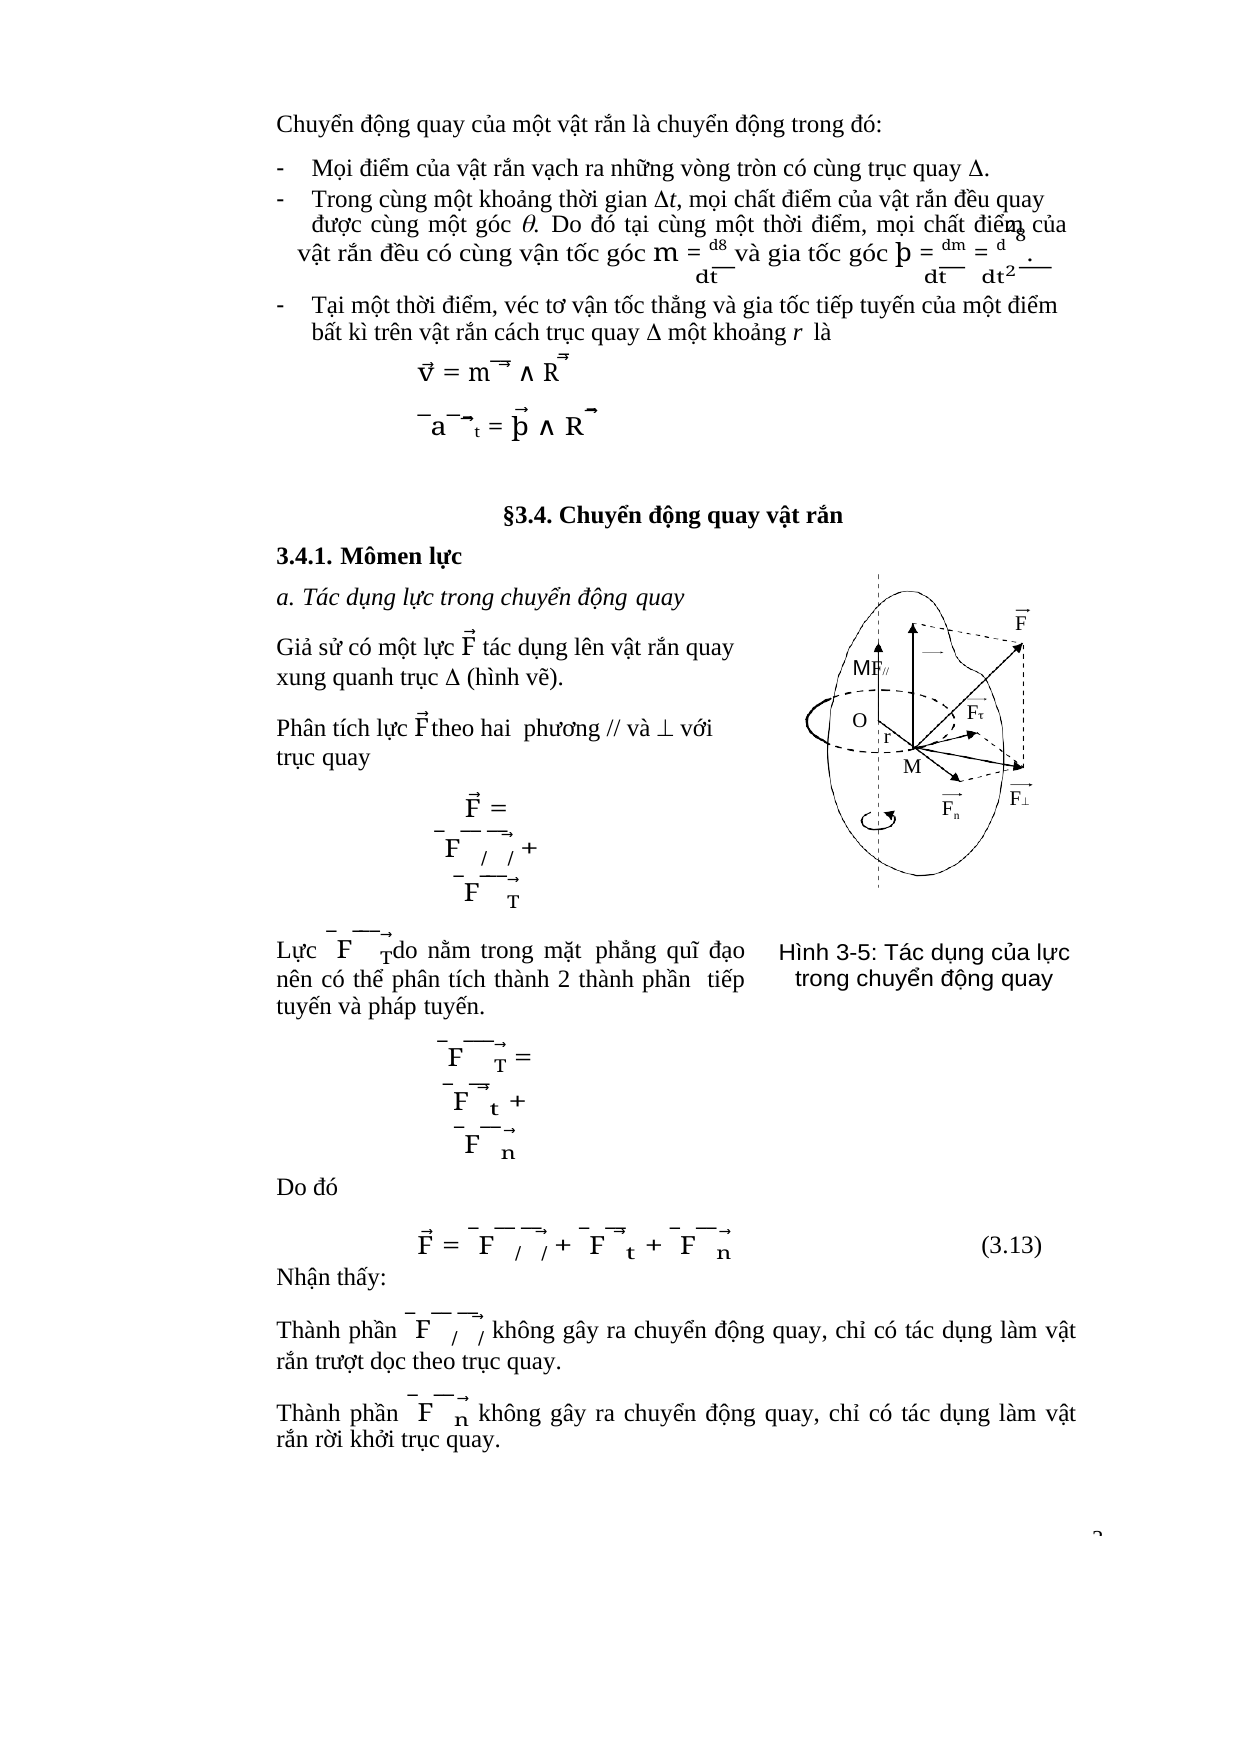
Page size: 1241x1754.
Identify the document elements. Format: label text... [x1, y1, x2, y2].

subtitle §3.4. Chuyển động quay vật rắn [502, 501, 1121, 529]
picture [805, 574, 1036, 582]
text vật rắn đều có cùng vận tốc góc m = d8 và gia tốc góc þ = dm = d28. [261, 238, 1069, 267]
list Mômen lực [276, 541, 1121, 570]
text Phân tích lực F⃗ theo hai phương // và  với trục quay [276, 706, 743, 771]
text dt dt dt2 [695, 269, 1121, 288]
text v⃗ = m¯¯⃗ ∧ R¯⃗ [417, 348, 1121, 389]
list Tại một thời điểm, véc tơ vận tốc thẳng và gia tốc tiếp tuyến của một điểm bất kì trên vật rắn cách trục quay  một khoảng r là [276, 289, 1076, 346]
text F⃗ = ¯F¯¯∕¯¯∕⃗ + ¯F¯¯¯T⃗ [425, 785, 548, 914]
text Do đó [276, 1172, 389, 1200]
text Giả sử có một lực F⃗ tác dụng lên vật rắn quay xung quanh trục  (hình vẽ). [276, 624, 750, 691]
list Tác dụng lực trong chuyển động quay [276, 582, 1121, 611]
list Mọi điểm của vật rắn vạch ra những vòng tròn có cùng trục quay . [276, 150, 1121, 183]
text Hình 3-5: Tác dụng của lực trong chuyển động quay [778, 939, 1072, 992]
text Chuyển động quay của một vật rắn là chuyển động trong đó: [276, 109, 1121, 138]
text F⃗ = ¯F¯¯∕¯¯∕⃗ + ¯F¯¯⃗t + ¯F¯¯n⃗ (3.13) [417, 1222, 1121, 1265]
text Thành phần ¯F¯¯∕¯¯∕⃗ không gây ra chuyển động quay, chỉ có tác dụng làm vật rắn trượt dọc theo trục quay. [276, 1306, 1076, 1374]
text Lực ¯F¯¯¯T⃗do nằm trong mặt phẳng quĩ đạo nên có thể phân tích thành 2 thành phần tiếp tuyến và pháp tuyến. [276, 926, 745, 1020]
picture [805, 611, 1036, 888]
text Thành phần ¯F¯¯n⃗ không gây ra chuyển động quay, chỉ có tác dụng làm vật rắn rời khởi trục quay. [276, 1392, 1076, 1453]
text ¯F¯¯¯T⃗ = ¯F¯¯⃗t + ¯F¯¯n⃗ [425, 1034, 544, 1164]
text Nhận thấy: [276, 1262, 389, 1291]
list Trong cùng một khoảng thời gian t, mọi chất điểm của vật rắn đều quay được cùng một góc . Do đó tại cùng một thời điểm, mọi chất điểm của [276, 184, 1076, 238]
text ¯a¯¯⃗t = þ⃗ ∧ R¯⃗ [417, 400, 1121, 442]
